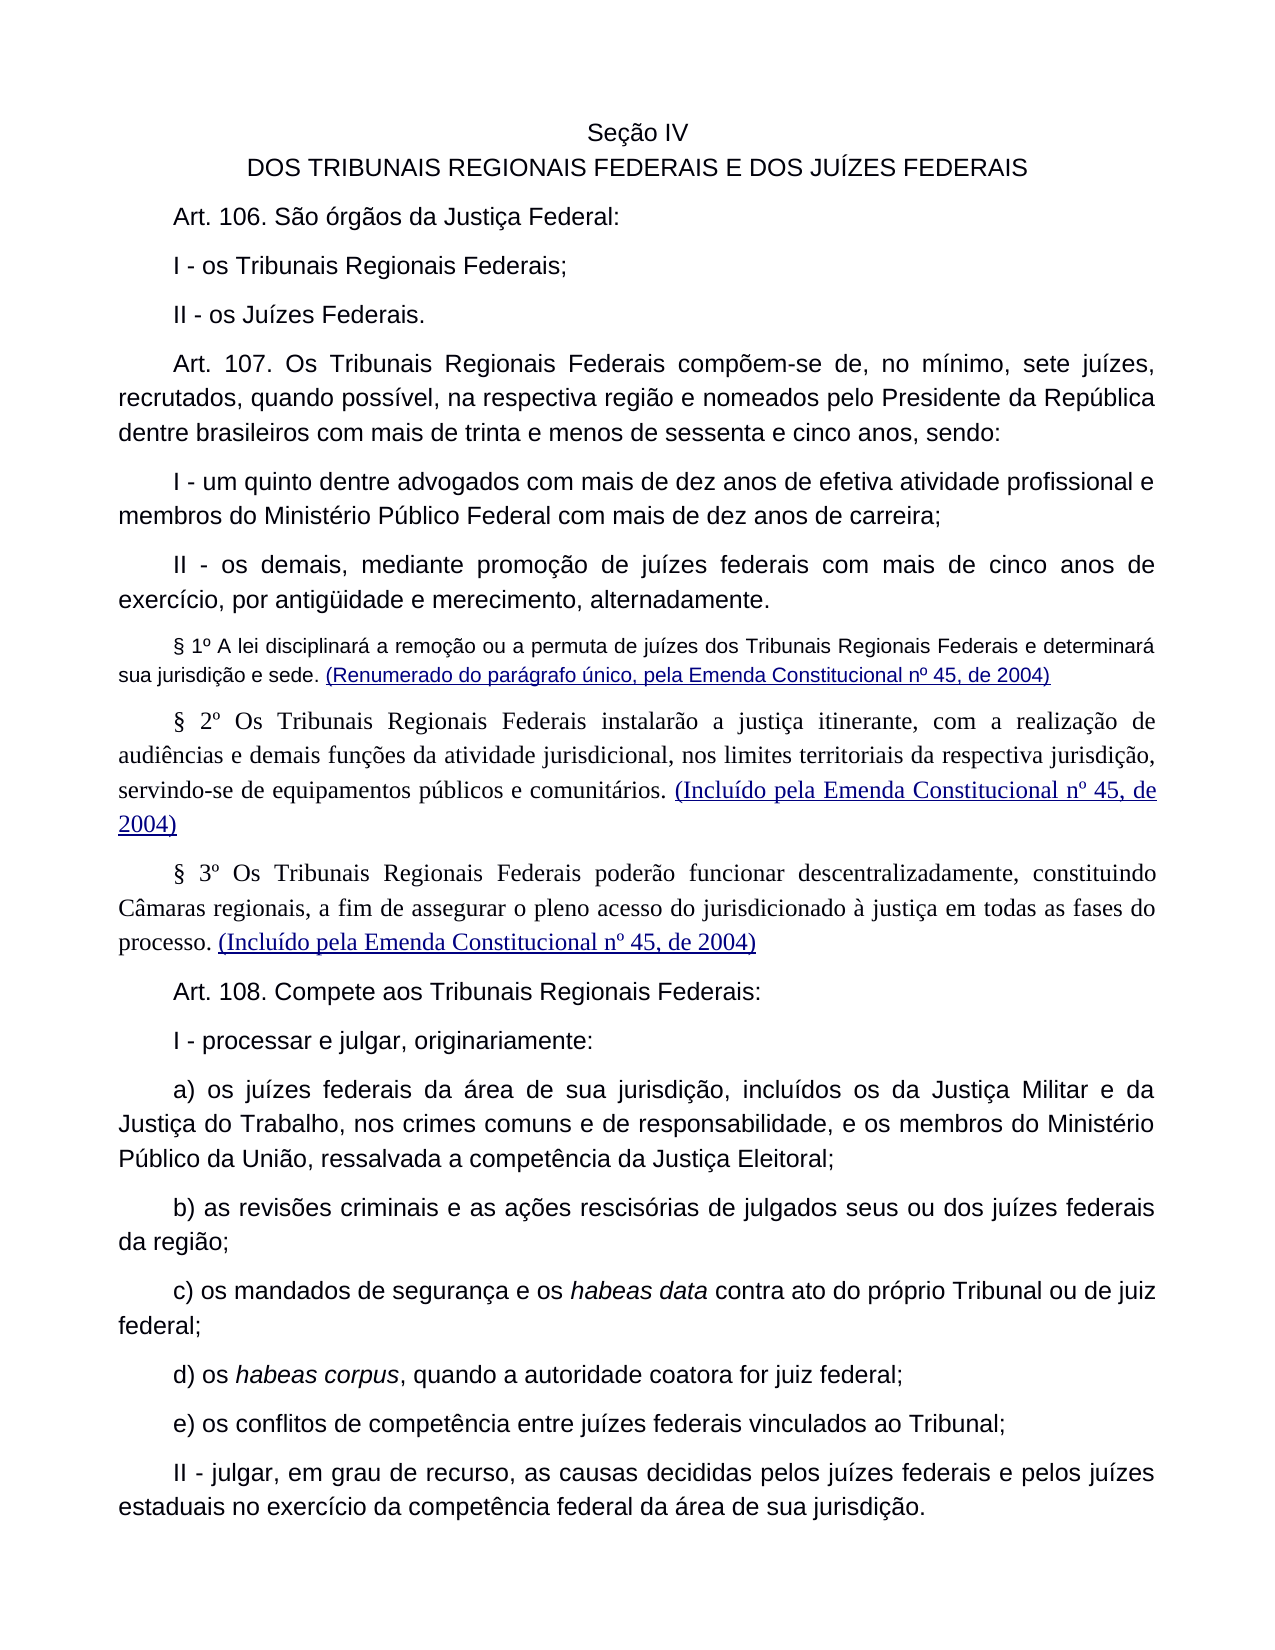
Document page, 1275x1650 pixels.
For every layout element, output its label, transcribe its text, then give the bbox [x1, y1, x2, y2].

text § 1º A lei disciplinará a remoção ou a permuta de juízes dos Tribunais Regionais Federais e determinará sua jurisdição e sede. (Renumerado do parágrafo único, pela Emenda Constitucional nº 45, de 2004) [118, 634, 1157, 687]
text d) os habeas corpus, quando a autoridade coatora for juiz federal; [118, 1360, 1157, 1388]
text § 3º Os Tribunais Regionais Federais poderão funcionar descentralizadamente, constituindo Câmaras regionais, a fim de assegurar o pleno acesso do jurisdicionado à justiça em todas as fases do processo. (Incluído pela Emenda Constitucional nº 45, de 2004) [118, 858, 1157, 956]
text Art. 106. São órgãos da Justiça Federal: [118, 202, 1157, 230]
text c) os mandados de segurança e os habeas data contra ato do próprio Tribunal ou de juiz federal; [118, 1276, 1157, 1339]
text I - os Tribunais Regionais Federais; [118, 251, 1157, 279]
text Seção IV DOS TRIBUNAIS REGIONAIS FEDERAIS E DOS JUÍZES FEDERAIS [118, 118, 1157, 181]
text II - os Juízes Federais. [118, 300, 1157, 328]
text Art. 107. Os Tribunais Regionais Federais compõem-se de, no mínimo, sete juízes, recrutados, quando possível, na respectiva região e nomeados pelo Presidente da República dentre brasileiros com mais de trinta e menos de sessenta e cinco anos, sendo: [118, 349, 1157, 447]
text e) os conflitos de competência entre juízes federais vinculados ao Tribunal; [118, 1409, 1157, 1438]
text b) as revisões criminais e as ações rescisórias de julgados seus ou dos juízes federais da região; [118, 1193, 1157, 1256]
text I - um quinto dentre advogados com mais de dez anos de efetiva atividade profissional e membros do Ministério Público Federal com mais de dez anos de carreira; [118, 467, 1157, 530]
text Art. 108. Compete aos Tribunais Regionais Federais: [118, 977, 1157, 1005]
text a) os juízes federais da área de sua jurisdição, incluídos os da Justiça Militar e da Justiça do Trabalho, nos crimes comuns e de responsabilidade, e os membros do Ministério Público da União, ressalvada a competência da Justiça Eleitoral; [118, 1075, 1157, 1172]
text II - julgar, em grau de recurso, as causas decididas pelos juízes federais e pelos juízes estaduais no exercício da competência federal da área de sua jurisdição. [118, 1458, 1157, 1521]
text § 2º Os Tribunais Regionais Federais instalarão a justiça itinerante, com a realização de audiências e demais funções da atividade jurisdicional, nos limites territoriais da respectiva jurisdição, servindo-se de equipamentos públicos e comunitários. (Incluído pela Emenda Constitucional nº 45, de 2004) [118, 706, 1157, 838]
text I - processar e julgar, originariamente: [118, 1026, 1157, 1054]
text II - os demais, mediante promoção de juízes federais com mais de cinco anos de exercício, por antigüidade e merecimento, alternadamente. [118, 550, 1157, 614]
